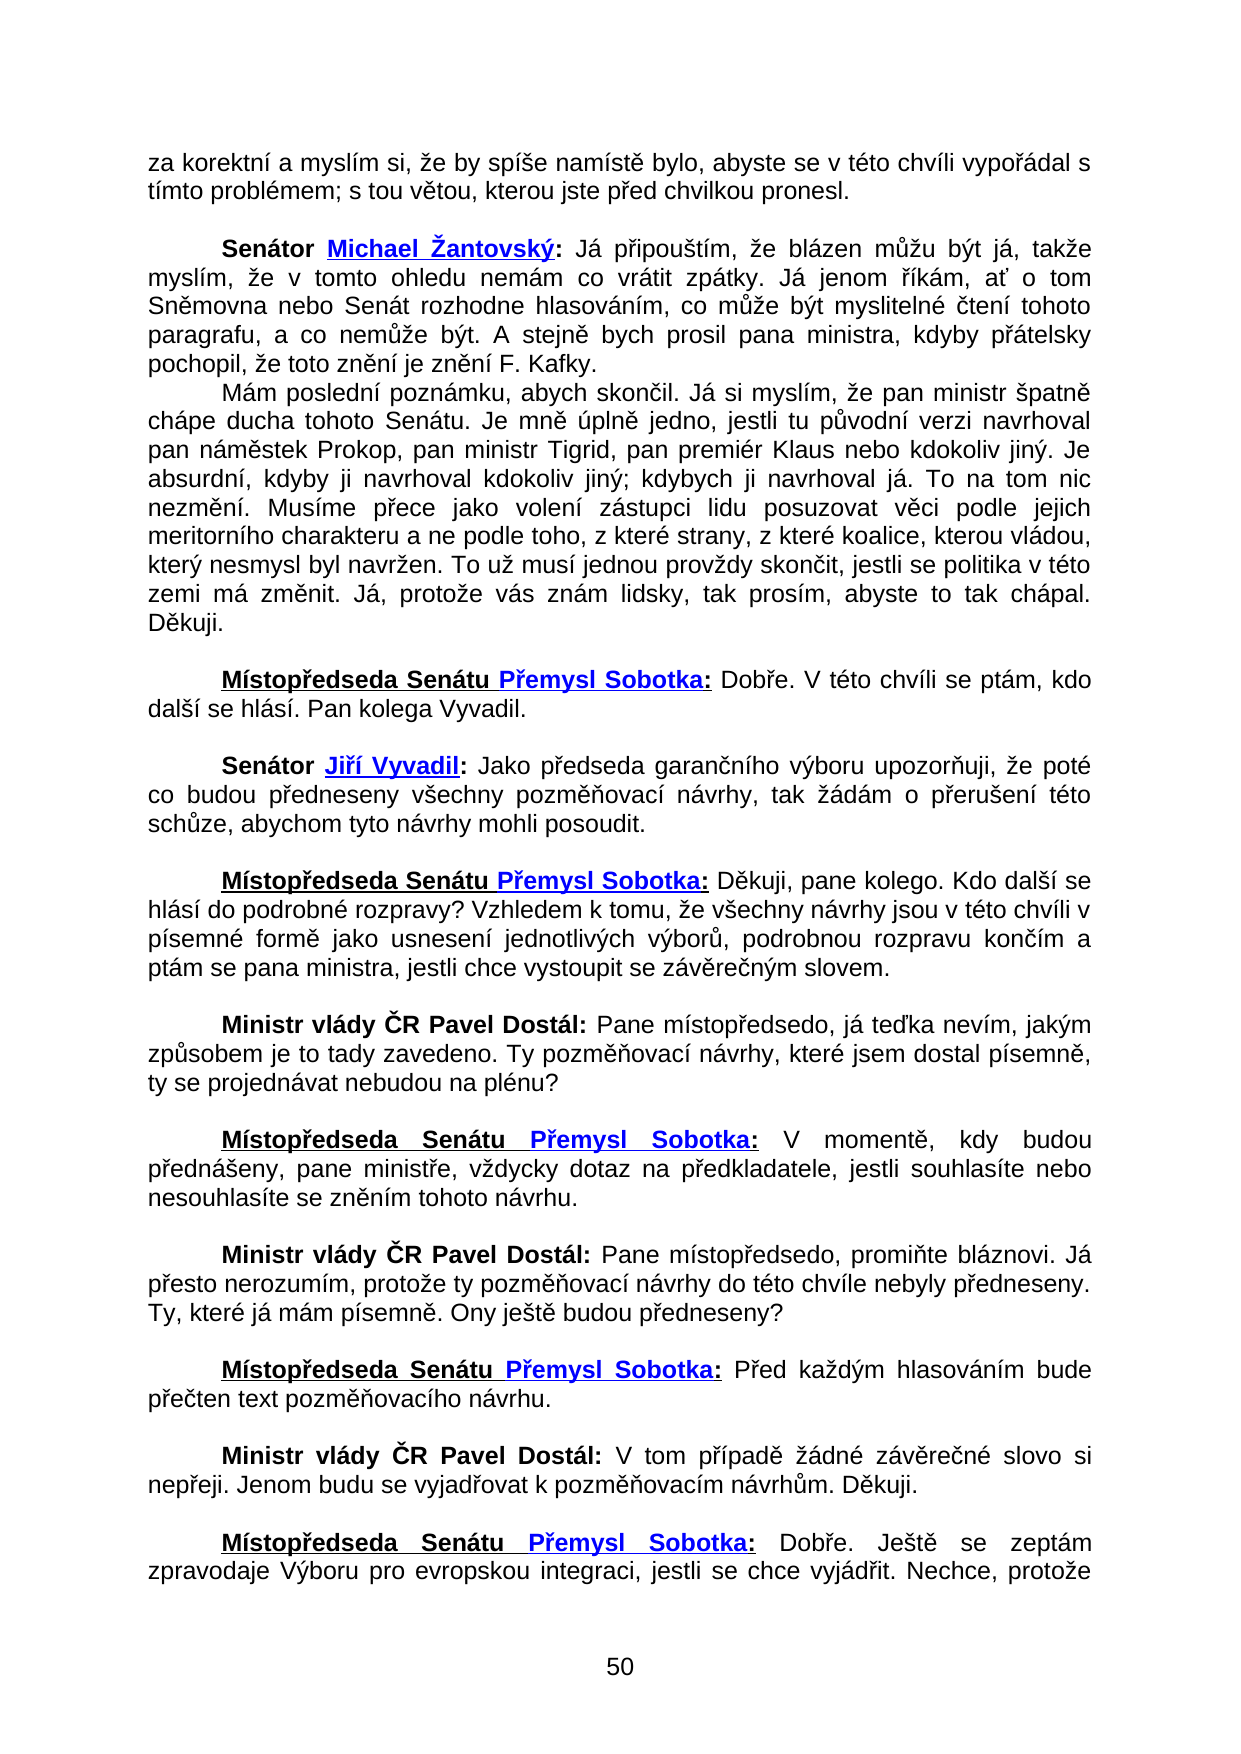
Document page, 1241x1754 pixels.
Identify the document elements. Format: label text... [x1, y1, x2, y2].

text Mám poslední poznámku, abych skončil. Já si myslím, že pan ministr špatně chápe ducha tohoto Senátu. Je mně úplně jedno, jestli tu původní verzi navrhoval pan náměstek Prokop, pan ministr Tigrid, pan premiér Klaus nebo kdokoliv jiný. Je absurdní, kdyby ji navrhoval kdokoliv jiný; kdybych ji navrhoval já. To na tom nic nezmění. Musíme přece jako volení zástupci lidu posuzovat věci podle jejich meritorního charakteru a ne podle toho, z které strany, z které koalice, kterou vládou, který nesmysl byl navržen. To už musí jednou provždy skončit, jestli se politika v této zemi má změnit. Já, protože vás znám lidsky, tak prosím, abyste to tak chápal. Děkuji. [148, 378, 1093, 636]
text Senátor Jiří Vyvadil: Jako předseda garančního výboru upozorňuji, že poté co budou předneseny všechny pozměňovací návrhy, tak žádám o přerušení této schůze, abychom tyto návrhy mohli posoudit. [148, 751, 1093, 838]
text Ministr vlády ČR Pavel Dostál: V tom případě žádné závěrečné slovo si nepřeji. Jenom budu se vyjadřovat k pozměňovacím návrhům. Děkuji. [148, 1441, 1093, 1499]
text Místopředseda Senátu Přemysl Sobotka: V momentě, kdy budou přednášeny, pane ministře, vždycky dotaz na předkladatele, jestli souhlasíte nebo nesouhlasíte se zněním tohoto návrhu. [148, 1125, 1093, 1211]
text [148, 148, 1093, 205]
text Ministr vlády ČR Pavel Dostál: Pane místopředsedo, promiňte bláznovi. Já přesto nerozumím, protože ty pozměňovací návrhy do této chvíle nebyly předneseny. Ty, které já mám písemně. Ony ještě budou předneseny? [148, 1240, 1093, 1326]
text Místopředseda Senátu Přemysl Sobotka: Před každým hlasováním bude přečten text pozměňovacího návrhu. [148, 1355, 1093, 1413]
text Místopředseda Senátu Přemysl Sobotka: Dobře. V této chvíli se ptám, kdo další se hlásí. Pan kolega Vyvadil. [148, 665, 1093, 723]
text Místopředseda Senátu Přemysl Sobotka: Děkuji, pane kolego. Kdo další se hlásí do podrobné rozpravy? Vzhledem k tomu, že všechny návrhy jsou v této chvíli v písemné formě jako usnesení jednotlivých výborů, podrobnou rozpravu končím a ptám se pana ministra, jestli chce vystoupit se závěrečným slovem. [148, 866, 1093, 981]
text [148, 1528, 1093, 1585]
text Ministr vlády ČR Pavel Dostál: Pane místopředsedo, já teďka nevím, jakým způsobem je to tady zavedeno. Ty pozměňovací návrhy, které jsem dostal písemně, ty se projednávat nebudou na plénu? [148, 1010, 1093, 1096]
text Senátor Michael Žantovský: Já připouštím, že blázen můžu být já, takže myslím, že v tomto ohledu nemám co vrátit zpátky. Já jenom říkám, ať o tom Sněmovna nebo Senát rozhodne hlasováním, co může být myslitelné čtení tohoto paragrafu, a co nemůže být. A stejně bych prosil pana ministra, kdyby přátelsky pochopil, že toto znění je znění F. Kafky. [148, 234, 1093, 378]
